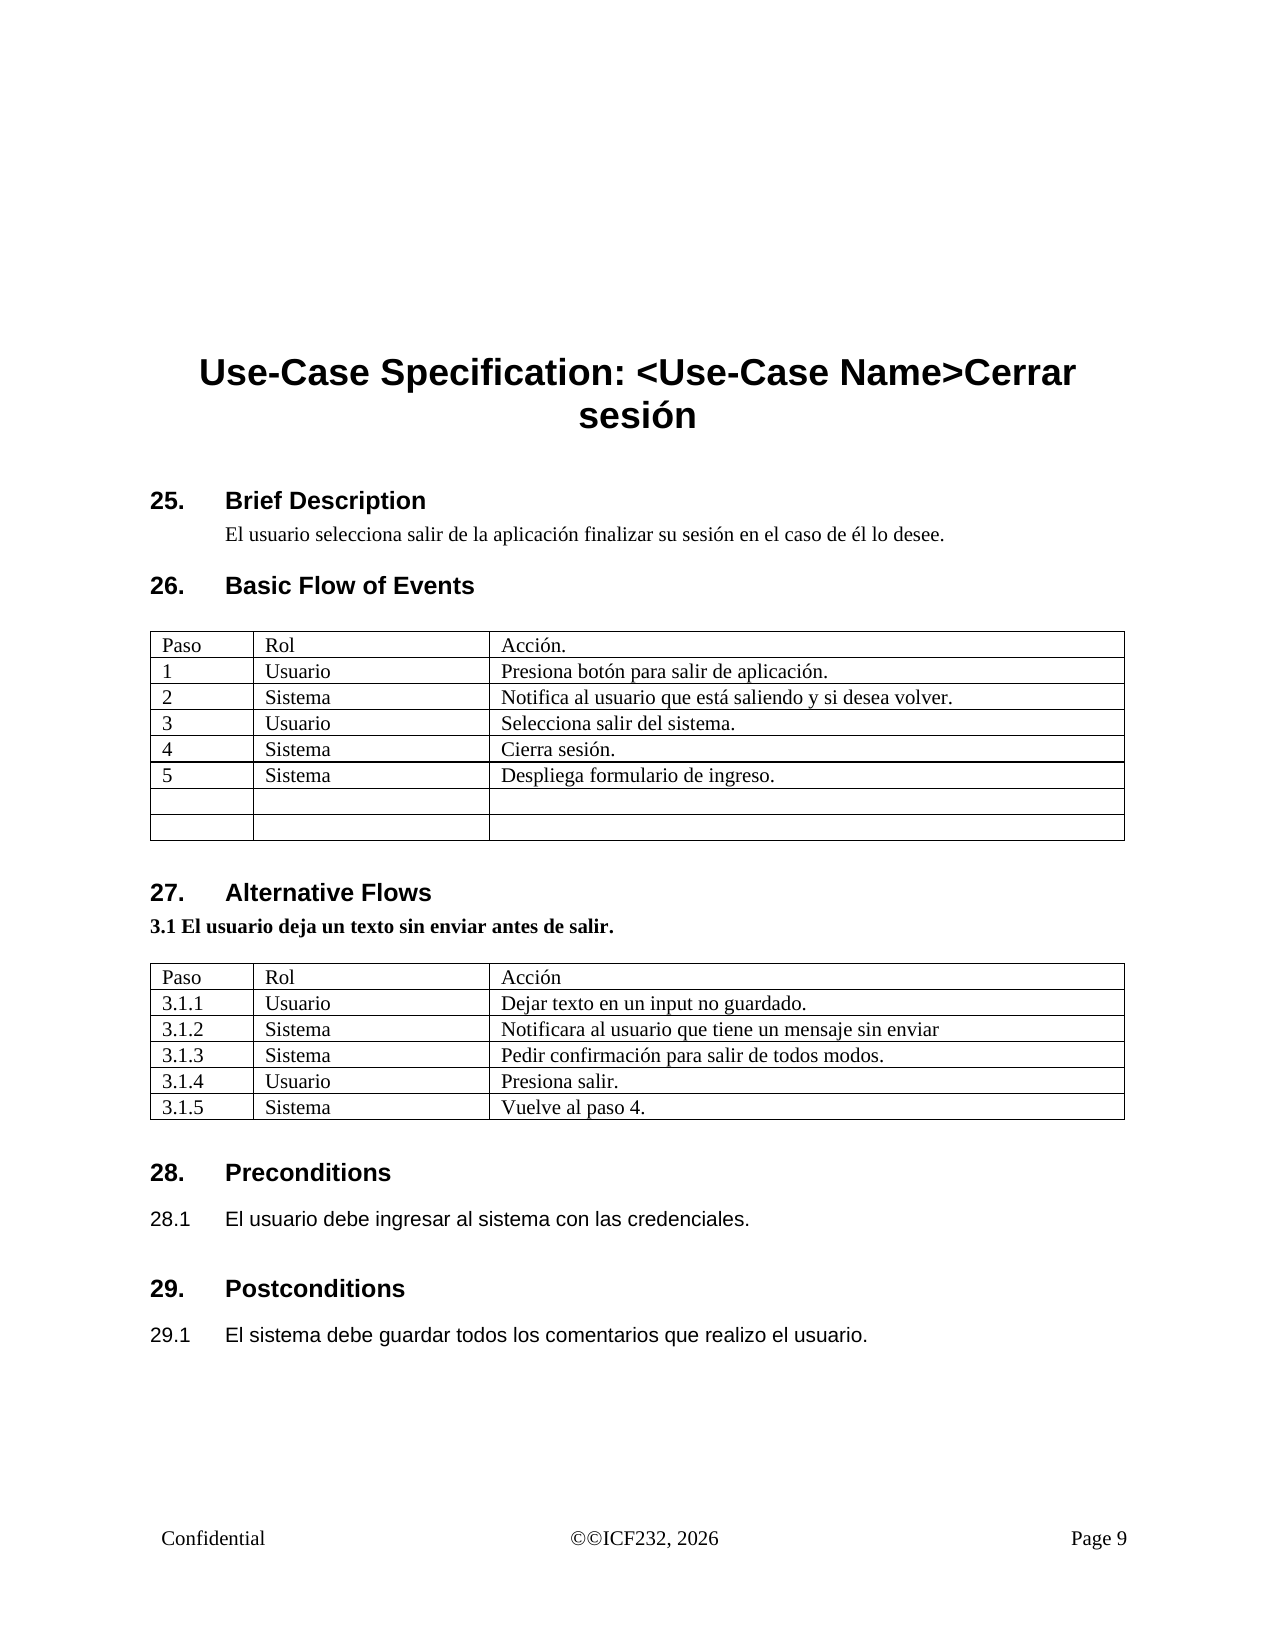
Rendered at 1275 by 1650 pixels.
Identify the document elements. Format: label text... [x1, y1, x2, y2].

table_cell Sistema [254, 736, 489, 761]
table_cell 3 [151, 710, 253, 735]
table_cell [254, 815, 489, 839]
table_cell Despliega formulario de ingreso. [490, 763, 1124, 787]
table_cell 3.1.2 [151, 1016, 253, 1041]
table_cell Notificara al usuario que tiene un mensaje sin enviar [490, 1016, 1124, 1041]
table_cell Sistema [254, 1042, 489, 1067]
subtitle Postconditions [150, 1274, 1125, 1303]
subtitle Alternative Flows [150, 878, 1125, 907]
table_cell Sistema [254, 1016, 489, 1041]
table_cell [490, 815, 1124, 839]
table_cell [490, 789, 1124, 813]
table_cell Sistema [254, 763, 489, 787]
table_cell Presiona botón para salir de aplicación. [490, 658, 1124, 683]
table_header Acción [490, 964, 1124, 989]
table_cell [151, 815, 253, 839]
table_header Acción. [490, 632, 1124, 657]
text El usuario selecciona salir de la aplicación finalizar su sesión en el caso de él lo desee. [225, 521, 1125, 546]
table_cell Selecciona salir del sistema. [490, 710, 1124, 735]
table_cell Usuario [254, 710, 489, 735]
table_header Paso [151, 632, 253, 657]
table_cell [254, 789, 489, 813]
subtitle Brief Description [150, 486, 1125, 515]
table_cell 3.1.3 [151, 1042, 253, 1067]
table_cell 1 [151, 658, 253, 683]
table_cell Usuario [254, 990, 489, 1015]
title Use-Case Specification: Cerrar sesión [150, 350, 1125, 436]
table_cell Presiona salir. [490, 1068, 1124, 1093]
subtitle El sistema debe guardar todos los comentarios que realizo el usuario. [150, 1322, 1125, 1347]
table_cell Usuario [254, 1068, 489, 1093]
table_cell 3.1.1 [151, 990, 253, 1015]
table_cell Sistema [254, 1094, 489, 1119]
table_cell Dejar texto en un input no guardado. [490, 990, 1124, 1015]
table_cell [151, 789, 253, 813]
table_cell Usuario [254, 658, 489, 683]
subtitle Basic Flow of Events [150, 571, 1125, 600]
text 3.1 El usuario deja un texto sin enviar antes de salir. [150, 913, 1125, 938]
table_cell 5 [151, 763, 253, 787]
table_header Paso [151, 964, 253, 989]
table_cell Notifica al usuario que está saliendo y si desea volver. [490, 684, 1124, 709]
subtitle El usuario debe ingresar al sistema con las credenciales. [150, 1205, 1125, 1230]
table_header Rol [254, 632, 489, 657]
table_cell Vuelve al paso 4. [490, 1094, 1124, 1119]
table_cell 2 [151, 684, 253, 709]
subtitle Preconditions [150, 1158, 1125, 1187]
table_cell 3.1.4 [151, 1068, 253, 1093]
table_cell Sistema [254, 684, 489, 709]
table_cell 3.1.5 [151, 1094, 253, 1119]
table_cell Cierra sesión. [490, 736, 1124, 761]
table_cell 4 [151, 736, 253, 761]
table_header Rol [254, 964, 489, 989]
table_cell Pedir confirmación para salir de todos modos. [490, 1042, 1124, 1067]
